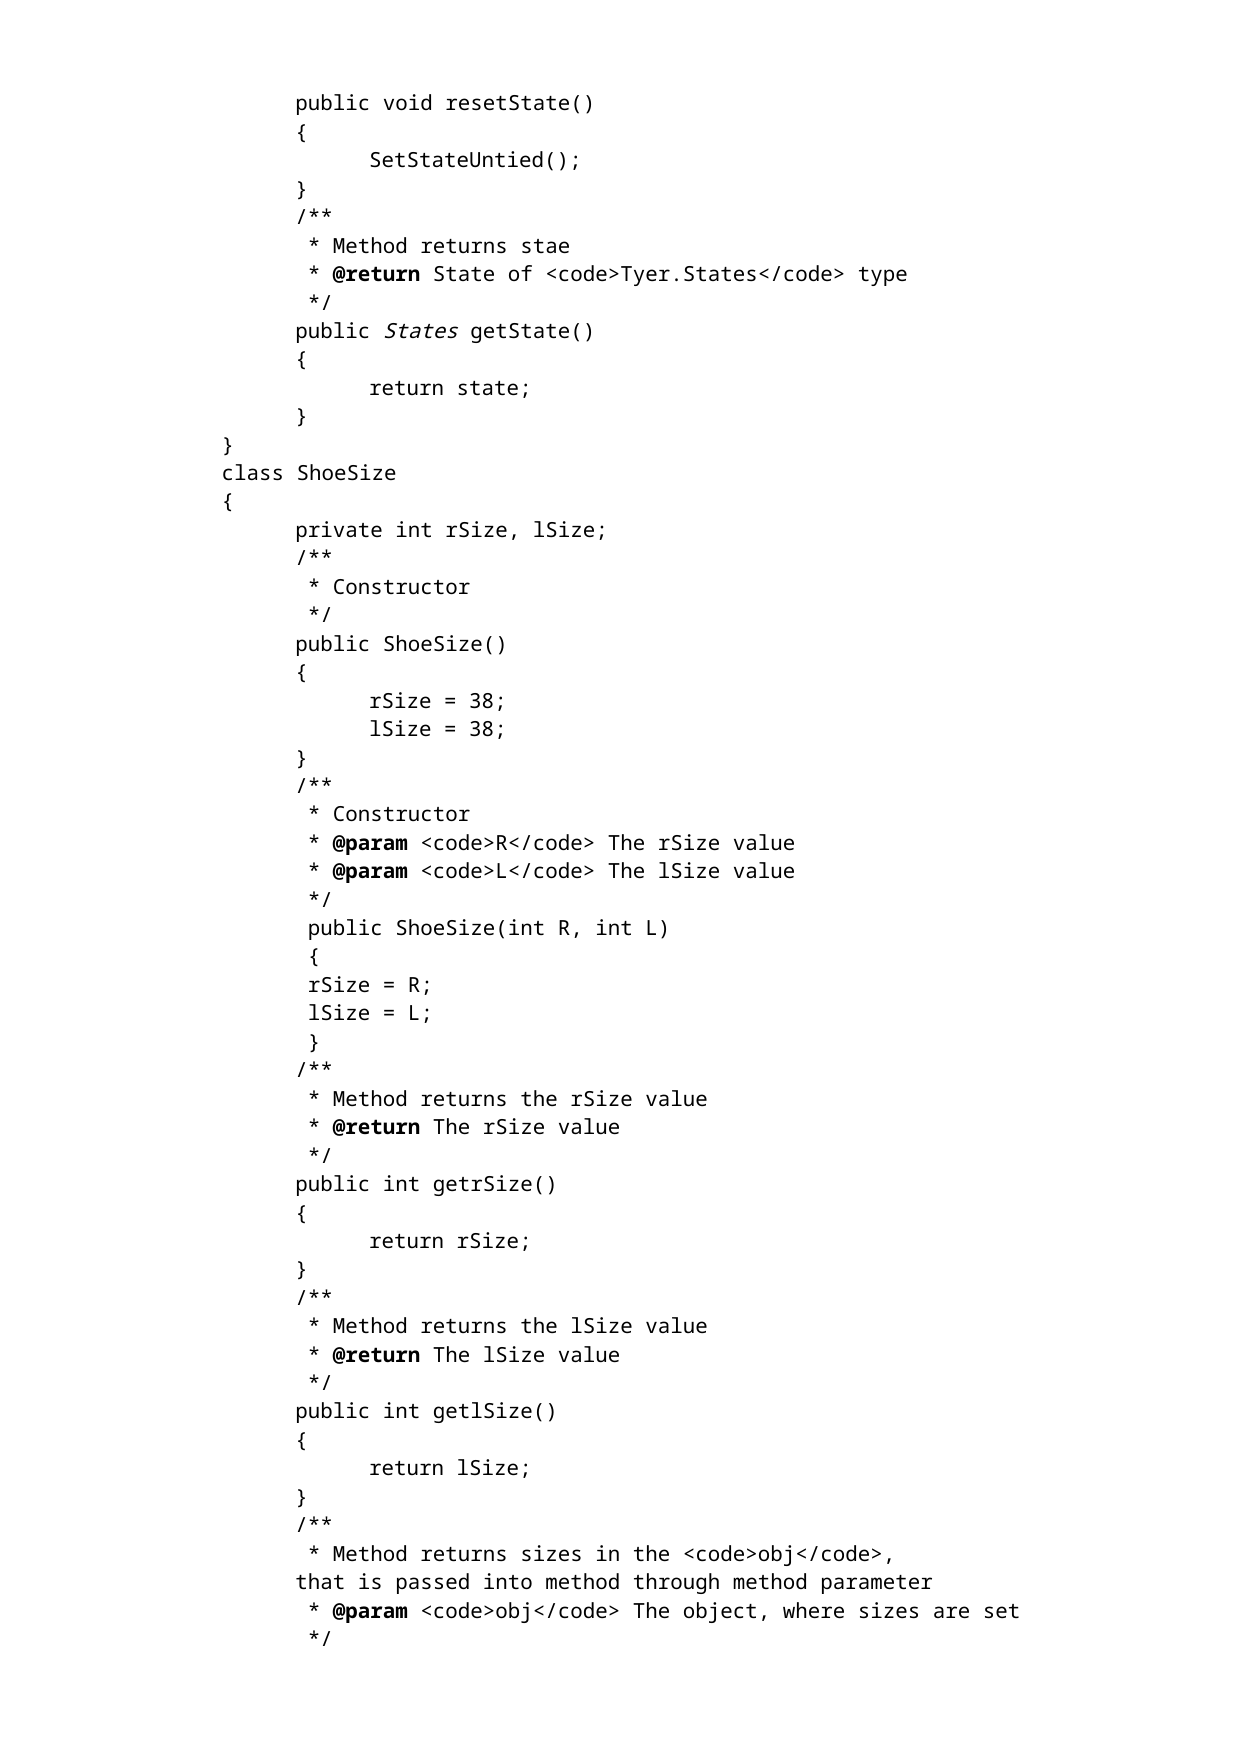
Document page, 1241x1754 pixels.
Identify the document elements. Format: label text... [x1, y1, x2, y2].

text */ [148, 1368, 1152, 1397]
text * @return State of <code>Tyer.States</code> type [148, 259, 1152, 288]
text public ShoeSize(int R, int L) [148, 913, 1152, 942]
text * @return The lSize value [148, 1340, 1152, 1368]
text { [148, 657, 1152, 686]
text { [148, 117, 1152, 145]
text /** [148, 543, 1152, 572]
text rSize = 38; [148, 686, 1152, 714]
text public void resetState() [148, 88, 1152, 117]
text */ [148, 885, 1152, 913]
text { [148, 942, 1152, 970]
text public int getlSize() [148, 1397, 1152, 1425]
text * Method returns the lSize value [148, 1311, 1152, 1340]
text */ [148, 288, 1152, 316]
text public int getrSize() [148, 1169, 1152, 1198]
text { [148, 344, 1152, 373]
text { [148, 1425, 1152, 1453]
text } [148, 1482, 1152, 1510]
text * @return The rSize value [148, 1112, 1152, 1141]
text public States getState() [148, 316, 1152, 344]
text * Method returns sizes in the <code>obj</code>, [148, 1539, 1152, 1567]
text return lSize; [148, 1453, 1152, 1482]
text */ [148, 1141, 1152, 1169]
text } [148, 174, 1152, 202]
text lSize = 38; [148, 714, 1152, 743]
text } [148, 743, 1152, 771]
text /** [148, 202, 1152, 231]
text } [148, 430, 1152, 458]
text return rSize; [148, 1226, 1152, 1254]
text * Constructor [148, 799, 1152, 828]
text */ [148, 1624, 1152, 1653]
text that is passed into method through method parameter [148, 1567, 1152, 1596]
text * @param <code>R</code> The rSize value [148, 828, 1152, 856]
text * Method returns stae [148, 231, 1152, 259]
text { [148, 1198, 1152, 1226]
text * @param <code>L</code> The lSize value [148, 856, 1152, 885]
text */ [148, 600, 1152, 629]
text } [148, 1027, 1152, 1055]
text private int rSize, lSize; [148, 515, 1152, 543]
text return state; [148, 373, 1152, 401]
text /** [148, 1510, 1152, 1539]
text } [148, 1254, 1152, 1283]
text rSize = R; [148, 970, 1152, 998]
text SetStateUntied(); [148, 145, 1152, 174]
text lSize = L; [148, 998, 1152, 1027]
text /** [148, 771, 1152, 799]
text * Method returns the rSize value [148, 1084, 1152, 1112]
text } [148, 401, 1152, 430]
text * @param <code>obj</code> The object, where sizes are set [148, 1596, 1152, 1624]
text class ShoeSize [148, 458, 1152, 487]
text { [148, 487, 1152, 515]
text public ShoeSize() [148, 629, 1152, 657]
text * Constructor [148, 572, 1152, 600]
text /** [148, 1283, 1152, 1311]
text /** [148, 1055, 1152, 1084]
